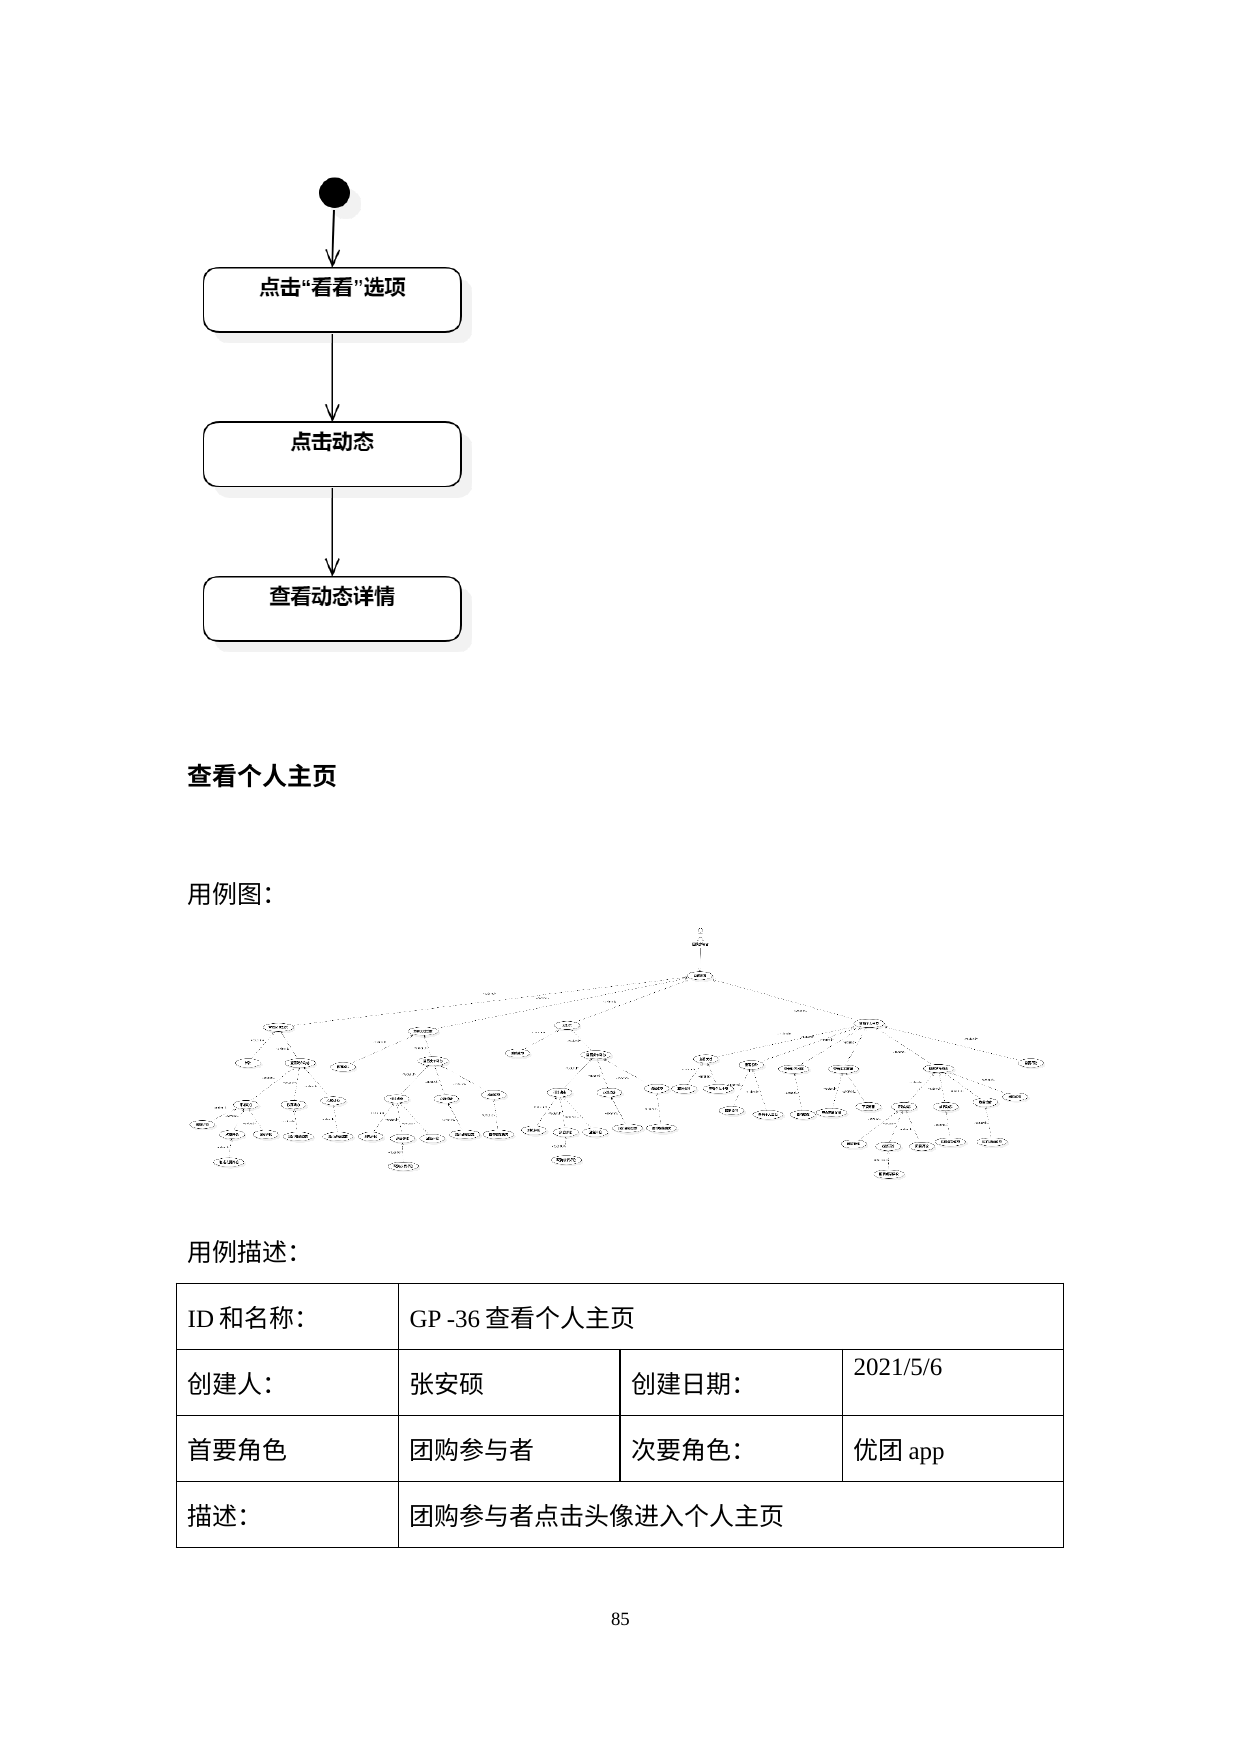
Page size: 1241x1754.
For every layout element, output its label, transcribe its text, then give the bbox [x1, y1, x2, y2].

table_cell 创建日期： [621, 1350, 842, 1415]
table_cell 优团app [843, 1416, 1063, 1481]
table_cell 张安硕 [399, 1350, 619, 1415]
table_header ID和名称： [177, 1284, 398, 1349]
table_cell 团购参与者点击头像进入个人主页 [399, 1482, 1063, 1547]
picture [187, 925, 1053, 1188]
text 用例图： [187, 860, 1053, 925]
table_header GP -36查看个人主页 [399, 1284, 1063, 1349]
table_cell 2021/5/6 [843, 1350, 1063, 1415]
subtitle 查看个人主页 [187, 742, 1053, 807]
text 用例描述： [187, 1218, 1053, 1283]
picture [187, 162, 525, 705]
table_cell 描述： [177, 1482, 398, 1547]
table_cell 首要角色 [177, 1416, 398, 1481]
table_cell 次要角色： [621, 1416, 842, 1481]
table_cell 创建人： [177, 1350, 398, 1415]
table_cell 团购参与者 [399, 1416, 619, 1481]
